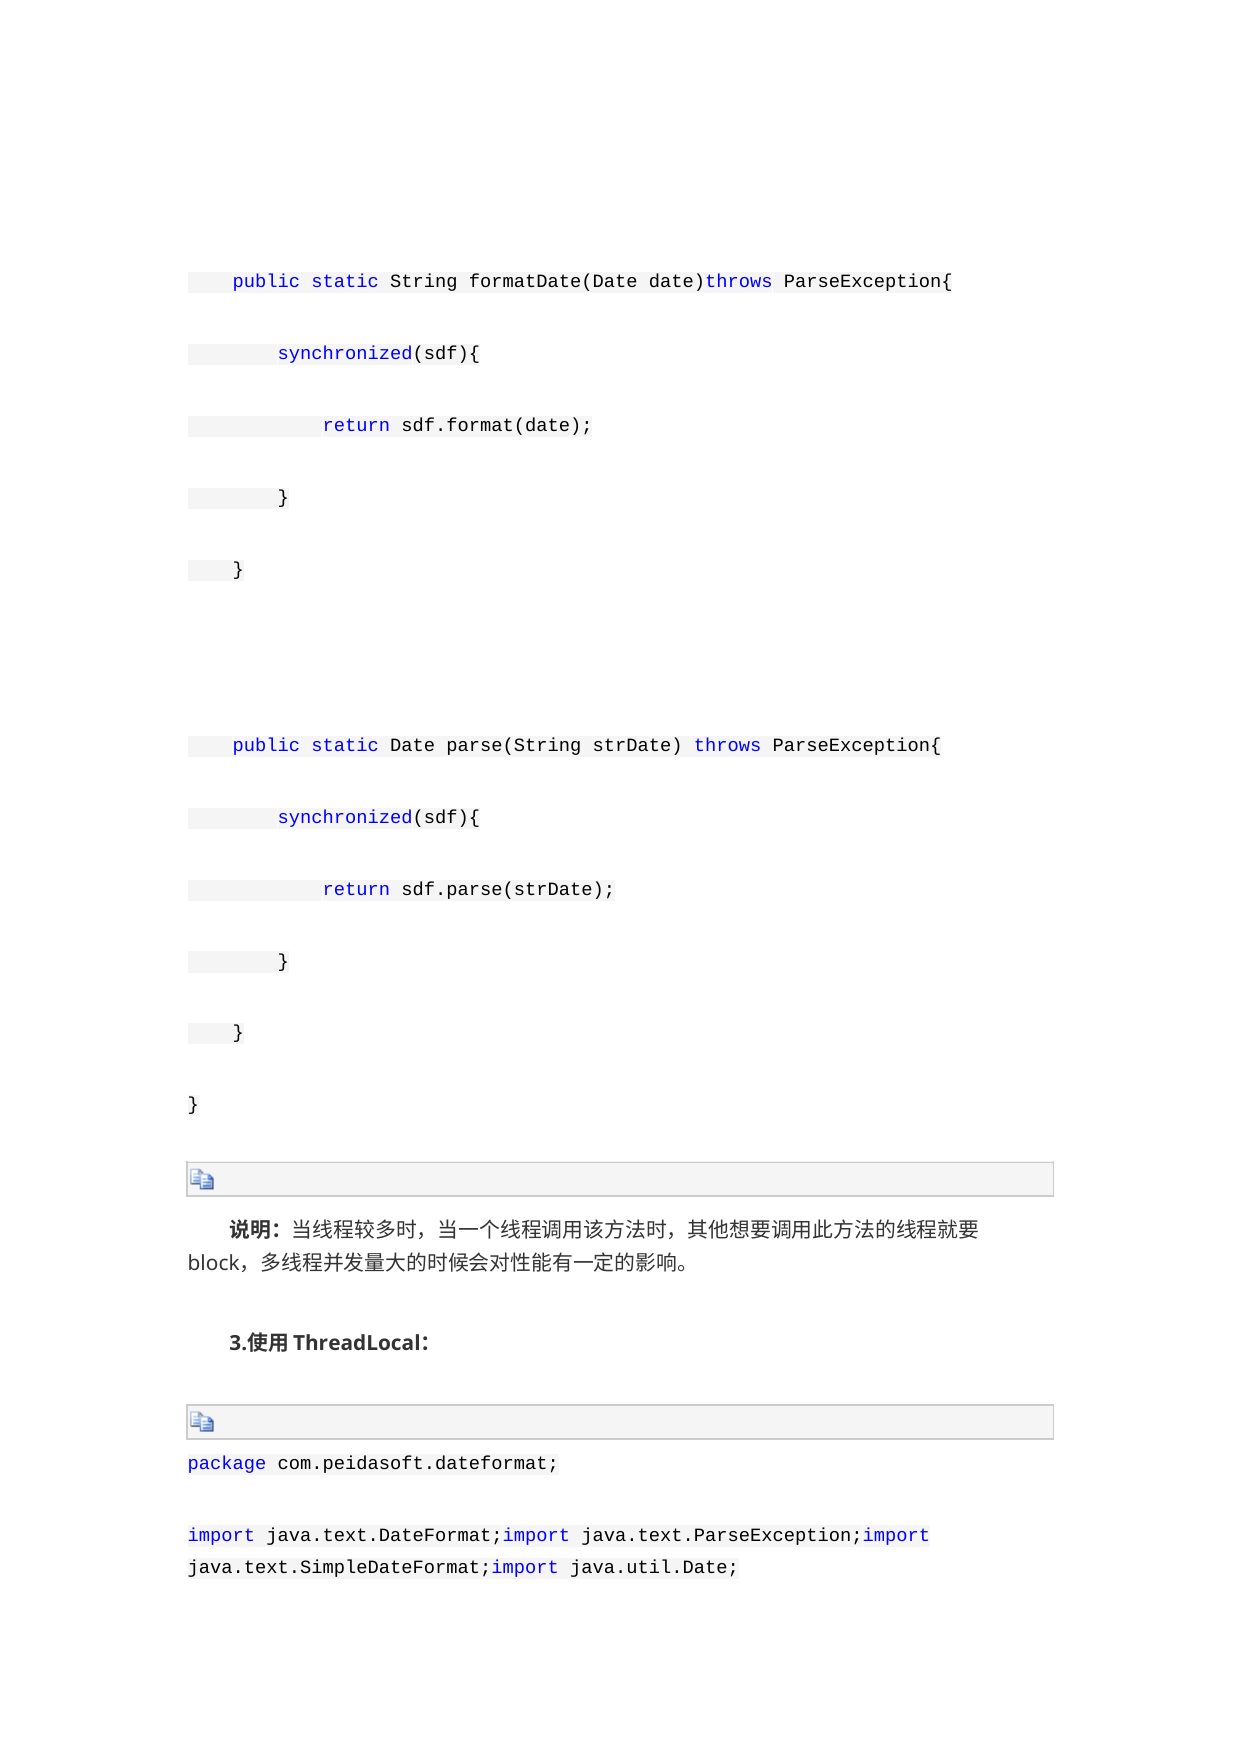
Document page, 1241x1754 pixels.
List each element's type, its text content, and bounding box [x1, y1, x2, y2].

text } [187, 482, 1053, 514]
text public static String formatDate(Date date)throws ParseException{ [187, 266, 1053, 299]
text } [187, 554, 1053, 586]
text synchronized(sdf){ [187, 338, 1053, 371]
picture [188, 1406, 219, 1437]
text import java.text.DateFormat;import java.text.ParseException;import java.text.SimpleDateFormat;import java.util.Date; [187, 1520, 1053, 1585]
text 3.使用ThreadLocal： [187, 1325, 1053, 1357]
text } [187, 946, 1053, 978]
text } [187, 1018, 1053, 1050]
text return sdf.parse(strDate); [187, 874, 1053, 906]
text public static Date parse(String strDate) throws ParseException{ [187, 730, 1053, 763]
text package com.peidasoft.dateformat; [187, 1448, 1053, 1480]
text synchronized(sdf){ [187, 802, 1053, 834]
text 说明：当线程较多时，当一个线程调用该方法时，其他想要调用此方法的线程就要block，多线程并发量大的时候会对性能有一定的影响。 [187, 1213, 1053, 1278]
text return sdf.format(date); [187, 410, 1053, 443]
picture [188, 1163, 219, 1195]
text } [187, 1089, 1053, 1122]
